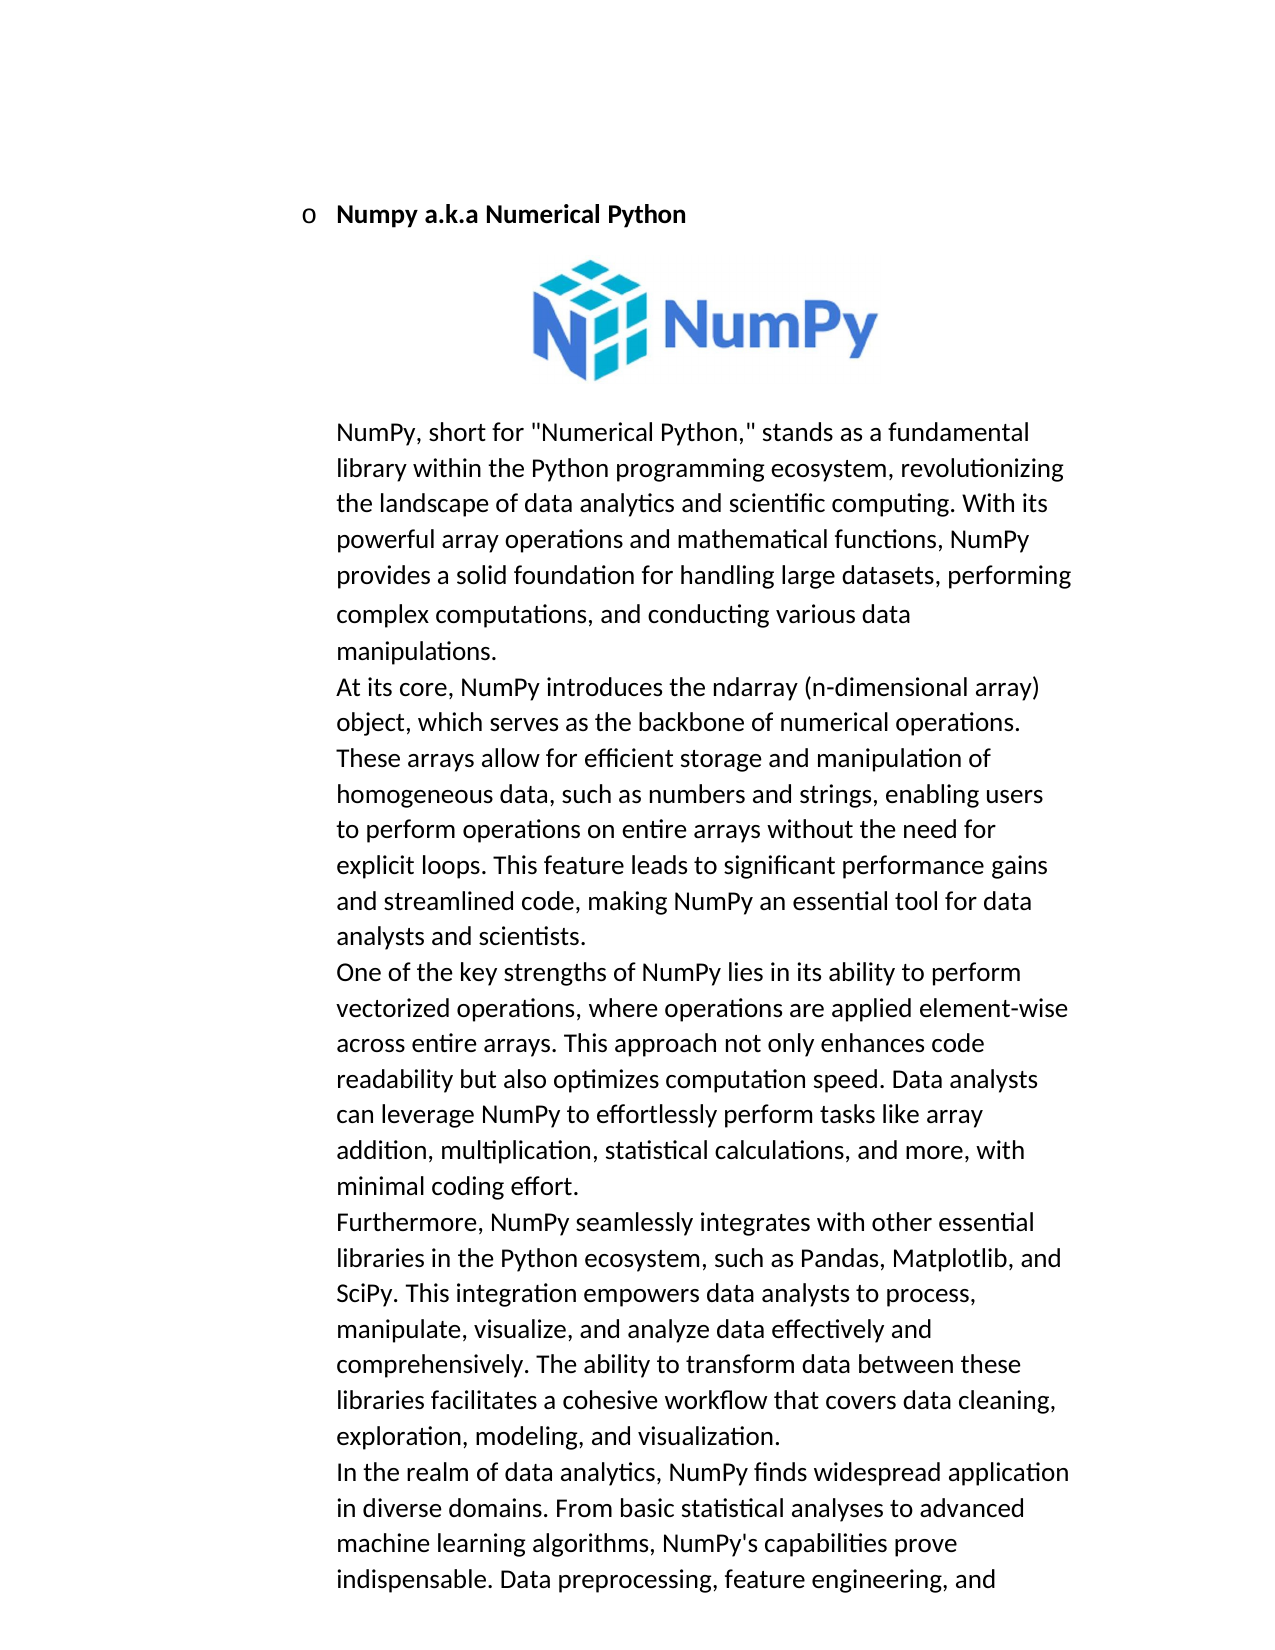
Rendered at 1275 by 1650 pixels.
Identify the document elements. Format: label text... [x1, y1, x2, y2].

text NumPy, short for "Numerical Python," stands as a fundamental library within the Python programming ecosystem, revolutionizing the landscape of data analytics and scientific computing. With its powerful array operations and mathematical functions, NumPy provides a solid foundation for handling large datasets, performing [336, 282, 1099, 591]
list Numpy a.k.a Numerical Python [301, 197, 1204, 232]
text Furthermore, NumPy seamlessly integrates with other essential libraries in the Python ecosystem, such as Pandas, Matplotlib, and SciPy. This integration empowers data analysts to process, manipulate, visualize, and analyze data effectively and comprehensively. The ability to transform data between these libraries facilitates a cohesive workflow that covers data cleaning, exploration, modeling, and visualization. [336, 1205, 1067, 1452]
picture [532, 255, 881, 282]
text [336, 1455, 1073, 1595]
text One of the key strengths of NumPy lies in its ability to perform vectorized operations, where operations are applied element-wise across entire arrays. This approach not only enhances code readability but also optimizes computation speed. Data analysts can leverage NumPy to effortlessly perform tasks like array addition, multiplication, statistical calculations, and more, with minimal coding effort. [336, 955, 1075, 1202]
text At its core, NumPy introduces the ndarray (n-dimensional array) object, which serves as the backbone of numerical operations. These arrays allow for efficient storage and manipulation of homogeneous data, such as numbers and strings, enabling users to perform operations on entire arrays without the need for explicit loops. This feature leads to significant performance gains and streamlined code, making NumPy an essential tool for data analysts and scientists. [336, 670, 1063, 952]
text complex computations, and conducting various data manipulations. [336, 597, 1067, 667]
